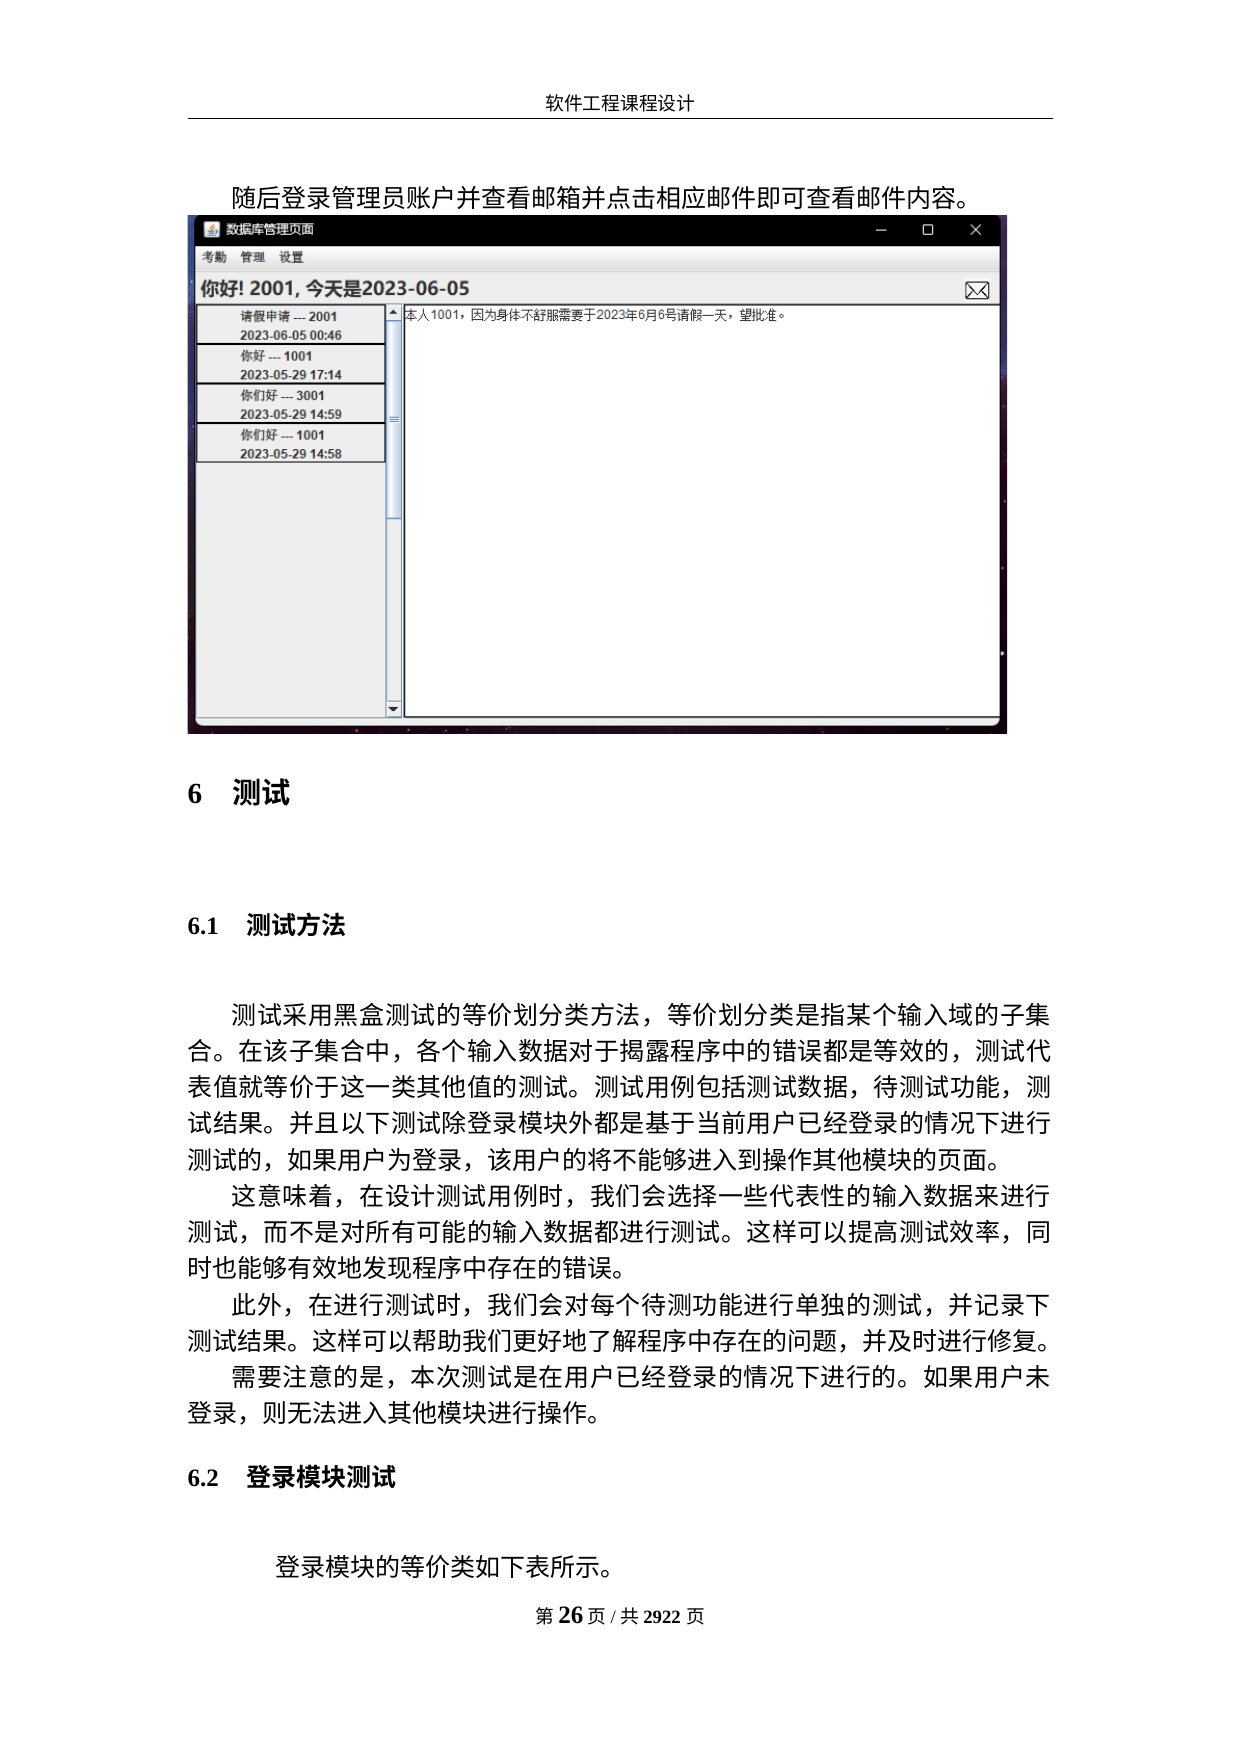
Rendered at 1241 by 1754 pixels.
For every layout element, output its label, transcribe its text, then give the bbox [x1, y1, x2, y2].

subtitle 测试 [187, 769, 1053, 811]
text 测试采用黑盒测试的等价划分类方法，等价划分类是指某个输入域的子集合。在该子集合中，各个输入数据对于揭露程序中的错误都是等效的，测试代表值就等价于这一类其他值的测试。测试用例包括测试数据，待测试功能，测试结果。并且以下测试除登录模块外都是基于当前用户已经登录的情况下进行测试的，如果用户为登录，该用户的将不能够进入到操作其他模块的页面。 [187, 995, 1053, 1176]
text 此外，在进行测试时，我们会对每个待测功能进行单独的测试，并记录下测试结果。这样可以帮助我们更好地了解程序中存在的问题，并及时进行修复。 [187, 1285, 1053, 1358]
subtitle 测试方法 [187, 905, 1053, 942]
text 随后登录管理员账户并查看邮箱并点击相应邮件即可查看邮件内容。 [187, 179, 1053, 215]
subtitle 登录模块测试 [187, 1457, 1053, 1493]
text 这意味着，在设计测试用例时，我们会选择一些代表性的输入数据来进行测试，而不是对所有可能的输入数据都进行测试。这样可以提高测试效率，同时也能够有效地发现程序中存在的错误。 [187, 1176, 1053, 1285]
picture [187, 215, 1008, 734]
text 登录模块的等价类如下表所示。 [275, 1547, 1053, 1583]
text 需要注意的是，本次测试是在用户已经登录的情况下进行的。如果用户未登录，则无法进入其他模块进行操作。 [187, 1358, 1053, 1430]
